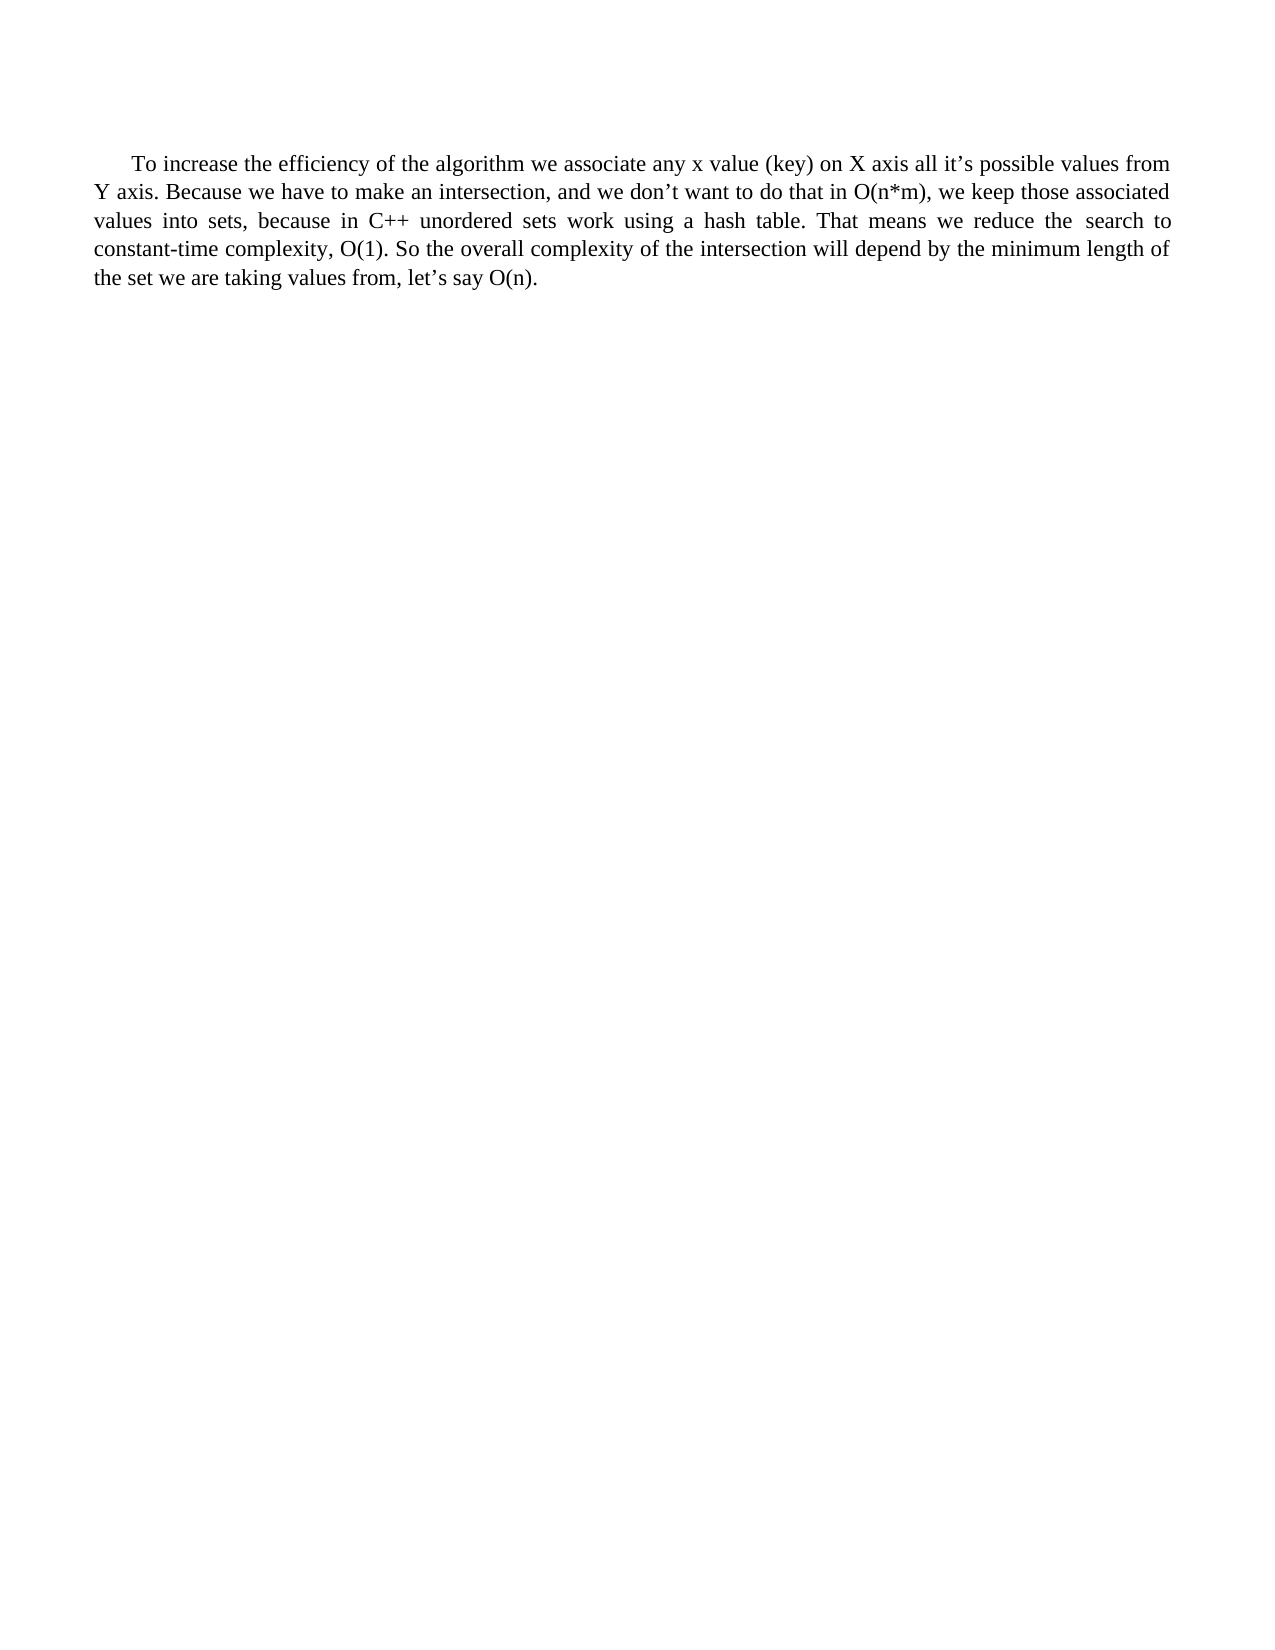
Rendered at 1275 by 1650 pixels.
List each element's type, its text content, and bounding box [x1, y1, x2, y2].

text To increase the efficiency of the algorithm we associate any x value (key) on X axis all it’s possible values from Y axis. Because we have to make an intersection, and we don’t want to do that in O(n*m), we keep those associated values into sets, because in C++ unordered sets work using a hash table. That means we reduce the search to constant-time complexity, O(1). So the overall complexity of the intersection will depend by the minimum length of the set we are taking values from, let’s say O(n). [94, 262, 1172, 290]
text To increase the efficiency of the algorithm we associate any x value (key) on X axis all it’s possible values from Y axis. Because we have to make an intersection, and we don’t want to do that in O(n*m), we keep those associated values into sets, because in C++ unordered sets work using a hash table. That means we reduce the search to constant-time complexity, O(1). So the overall complexity of the intersection will depend by the minimum length of the set we are taking values from, let’s say O(n). [94, 150, 1172, 235]
